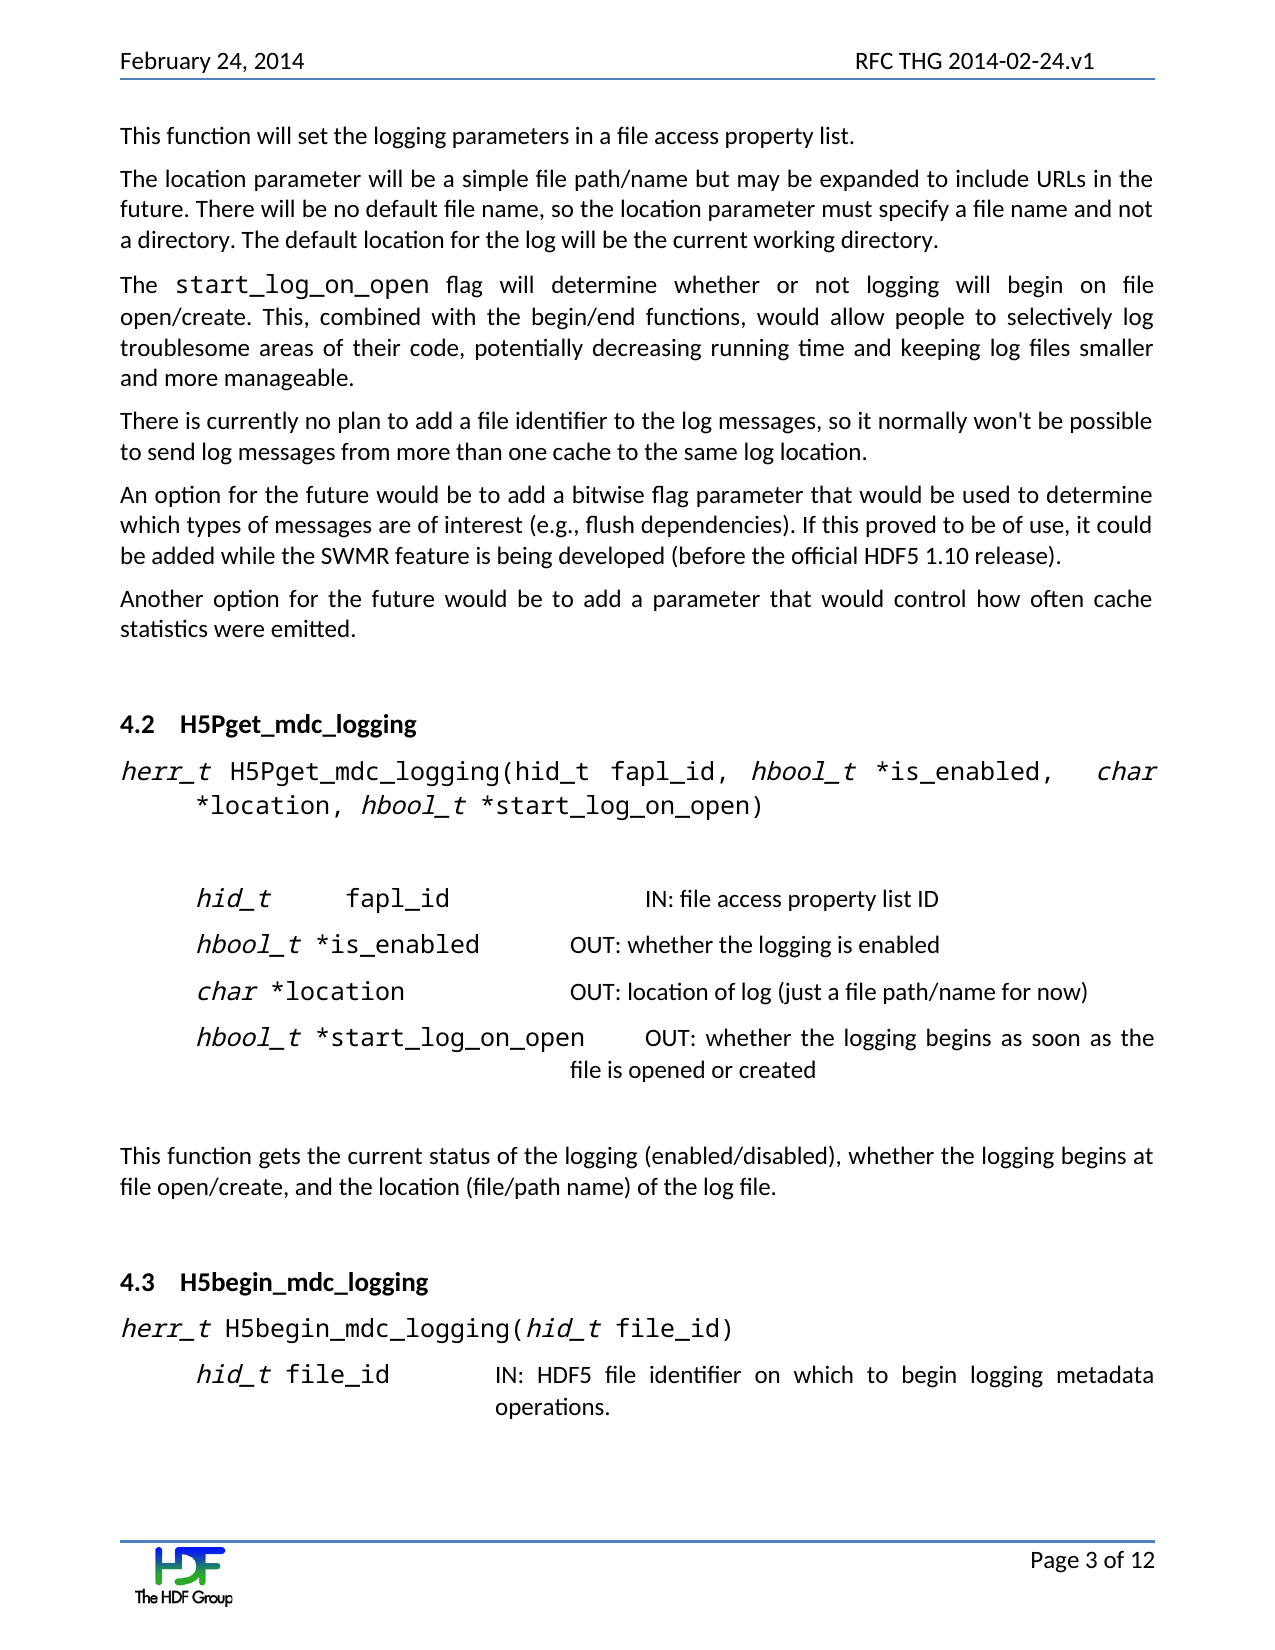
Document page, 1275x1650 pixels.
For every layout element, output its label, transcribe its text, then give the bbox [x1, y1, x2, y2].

text There is currently no plan to add a file identifier to the log messages, so it normally won't be possible to send log messages from more than one cache to the same log location. [120, 405, 1155, 466]
text hid_t fapl_id IN: file access property list ID [195, 880, 1155, 914]
text hbool_t *start_log_on_open OUT: whether the logging begins as soon as the file is opened or created [195, 1020, 1155, 1085]
text This function will set the logging parameters in a file access property list. [120, 120, 1155, 151]
text Another option for the future would be to add a parameter that would control how often cache statistics were emitted. [120, 583, 1155, 644]
subtitle H5Pget_mdc_logging [120, 708, 1155, 741]
text This function gets the current status of the logging (enabled/disabled), whether the logging begins at file open/create, and the location (file/path name) of the log file. [120, 1140, 1155, 1201]
text char *location OUT: location of log (just a file path/name for now) [195, 973, 1155, 1008]
text herr_t H5Pget_mdc_logging(hid_t fapl_id, hbool_t *is_enabled, char *location, hbool_t *start_log_on_open) [120, 753, 1155, 821]
text hbool_t *is_enabled OUT: whether the logging is enabled [195, 927, 1155, 961]
text The start_log_on_open flag will determine whether or not logging will begin on file open/create. This, combined with the begin/end functions, would allow people to selectively log troublesome areas of their code, potentially decreasing running time and keeping log files smaller and more manageable. [120, 267, 1155, 393]
picture [135, 1547, 233, 1607]
text herr_t H5begin_mdc_logging(hid_t file_id) [120, 1311, 1155, 1345]
text hid_t file_id IN: HDF5 file identifier on which to begin logging metadata operations. [195, 1357, 1155, 1422]
text The location parameter will be a simple file path/name but may be expanded to include URLs in the future. There will be no default file name, so the location parameter must specify a file name and not a directory. The default location for the log will be the current working directory. [120, 163, 1155, 254]
text An option for the future would be to add a bitwise flag parameter that would be used to determine which types of messages are of interest (e.g., flush dependencies). If this proved to be of use, it could be added while the SWMR feature is being developed (before the official HDF5 1.10 release). [120, 479, 1155, 570]
subtitle H5begin_mdc_logging [120, 1265, 1155, 1298]
